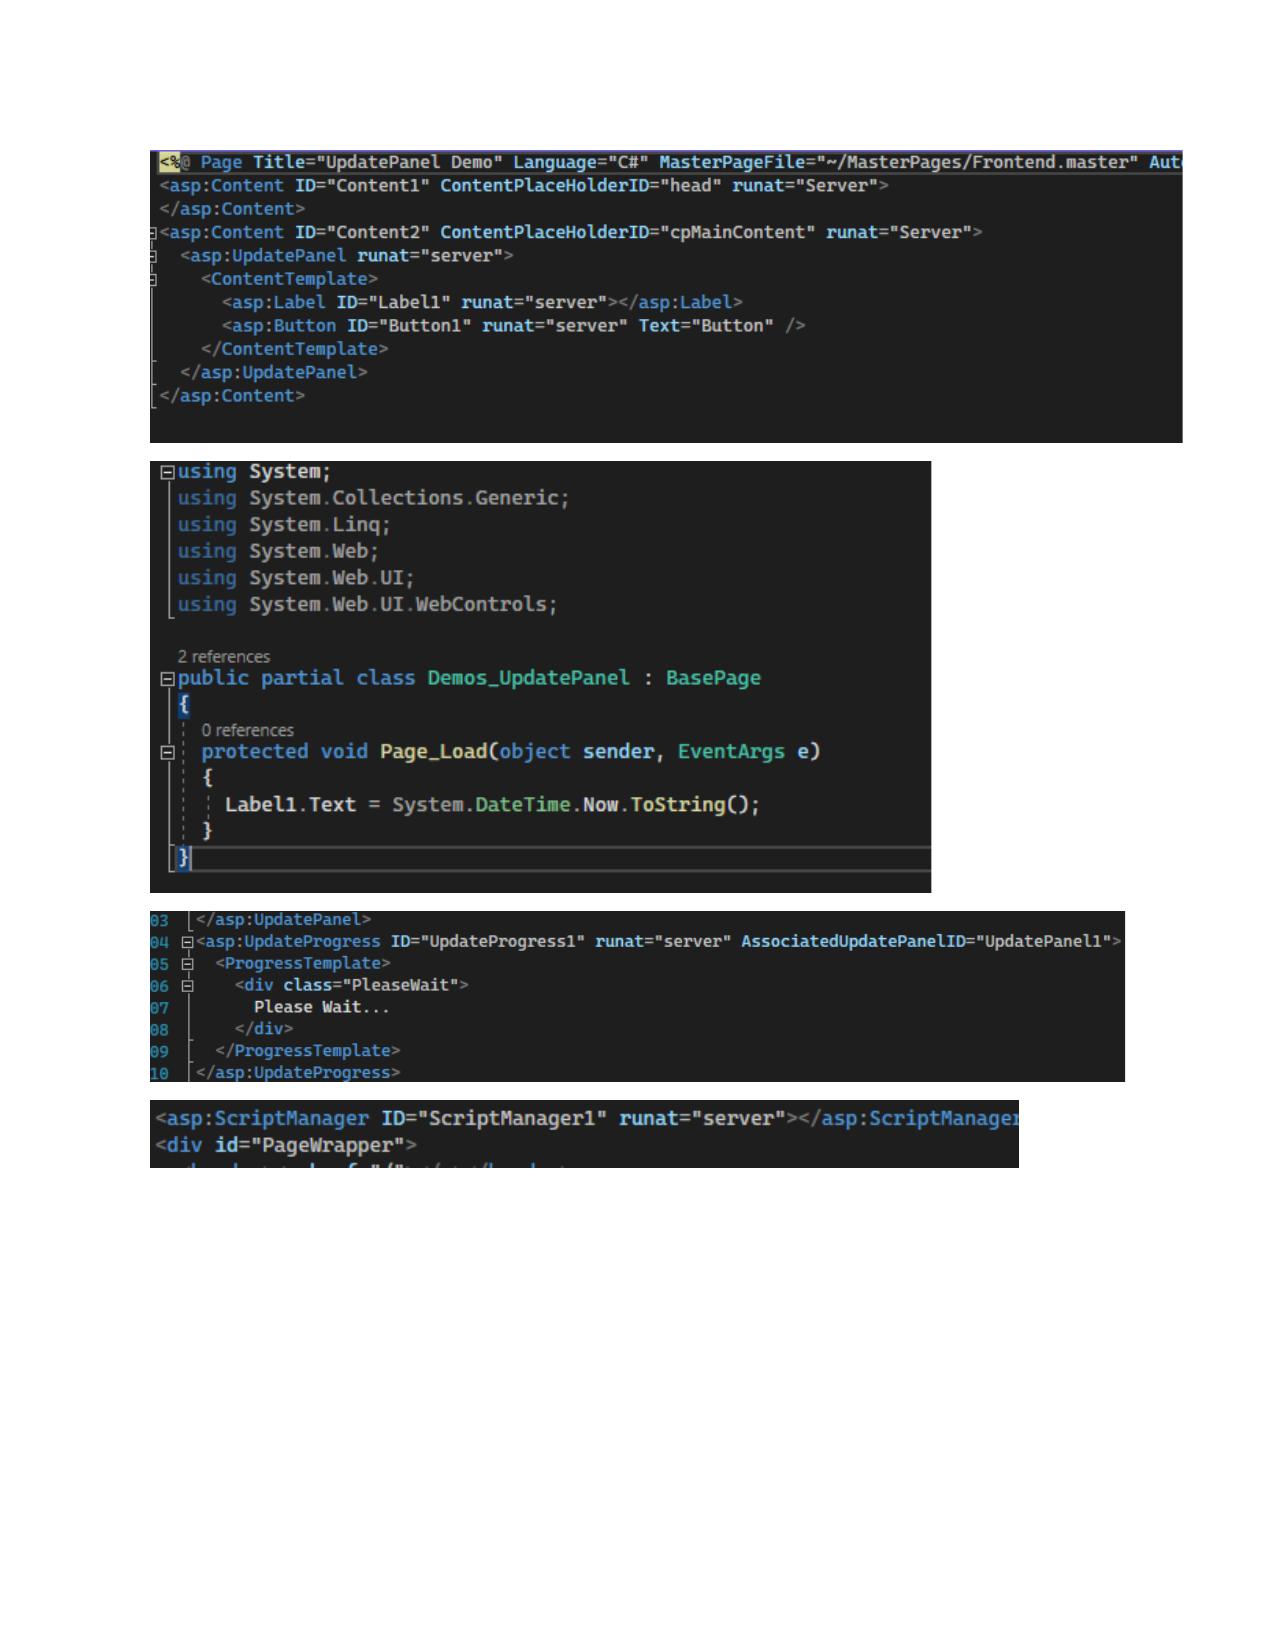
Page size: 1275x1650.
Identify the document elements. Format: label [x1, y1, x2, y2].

picture [150, 461, 932, 893]
picture [150, 150, 1183, 443]
picture [150, 911, 1125, 1082]
picture [150, 1100, 1019, 1168]
